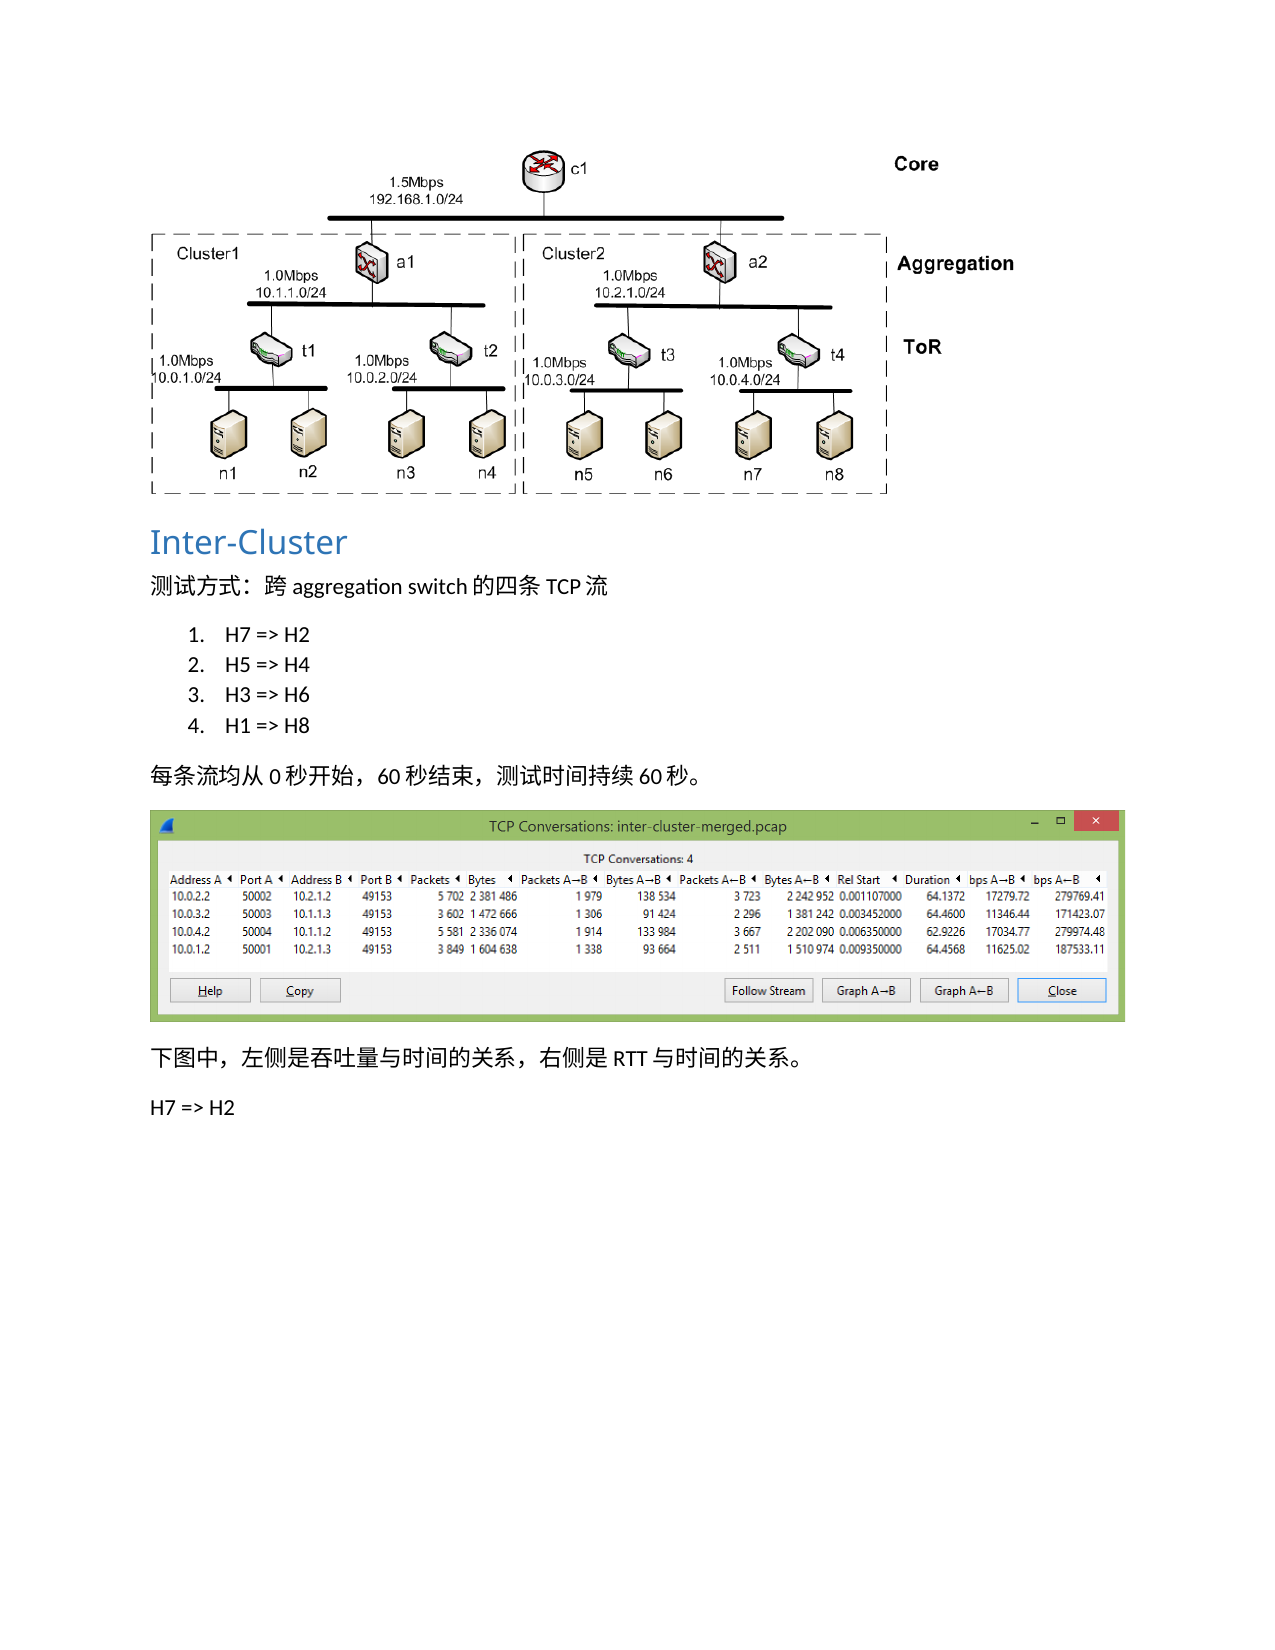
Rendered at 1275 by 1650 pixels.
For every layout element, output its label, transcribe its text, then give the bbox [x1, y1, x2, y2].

picture [150, 810, 1125, 1022]
text 每条流均从0秒开始，60秒结束，测试时间持续60秒。 [150, 758, 1125, 791]
picture [150, 150, 1015, 494]
list H7 => H2 [187, 620, 1125, 648]
text H7 => H2 [150, 1093, 1125, 1121]
list H3 => H6 [187, 681, 1125, 709]
list H1 => H8 [187, 711, 1125, 739]
list H5 => H4 [187, 650, 1125, 678]
subtitle Inter-Cluster [150, 519, 1125, 564]
text 测试方式：跨aggregation switch的四条TCP流 [150, 568, 1125, 601]
text 下图中，左侧是吞吐量与时间的关系，右侧是RTT与时间的关系。 [150, 1040, 1125, 1073]
